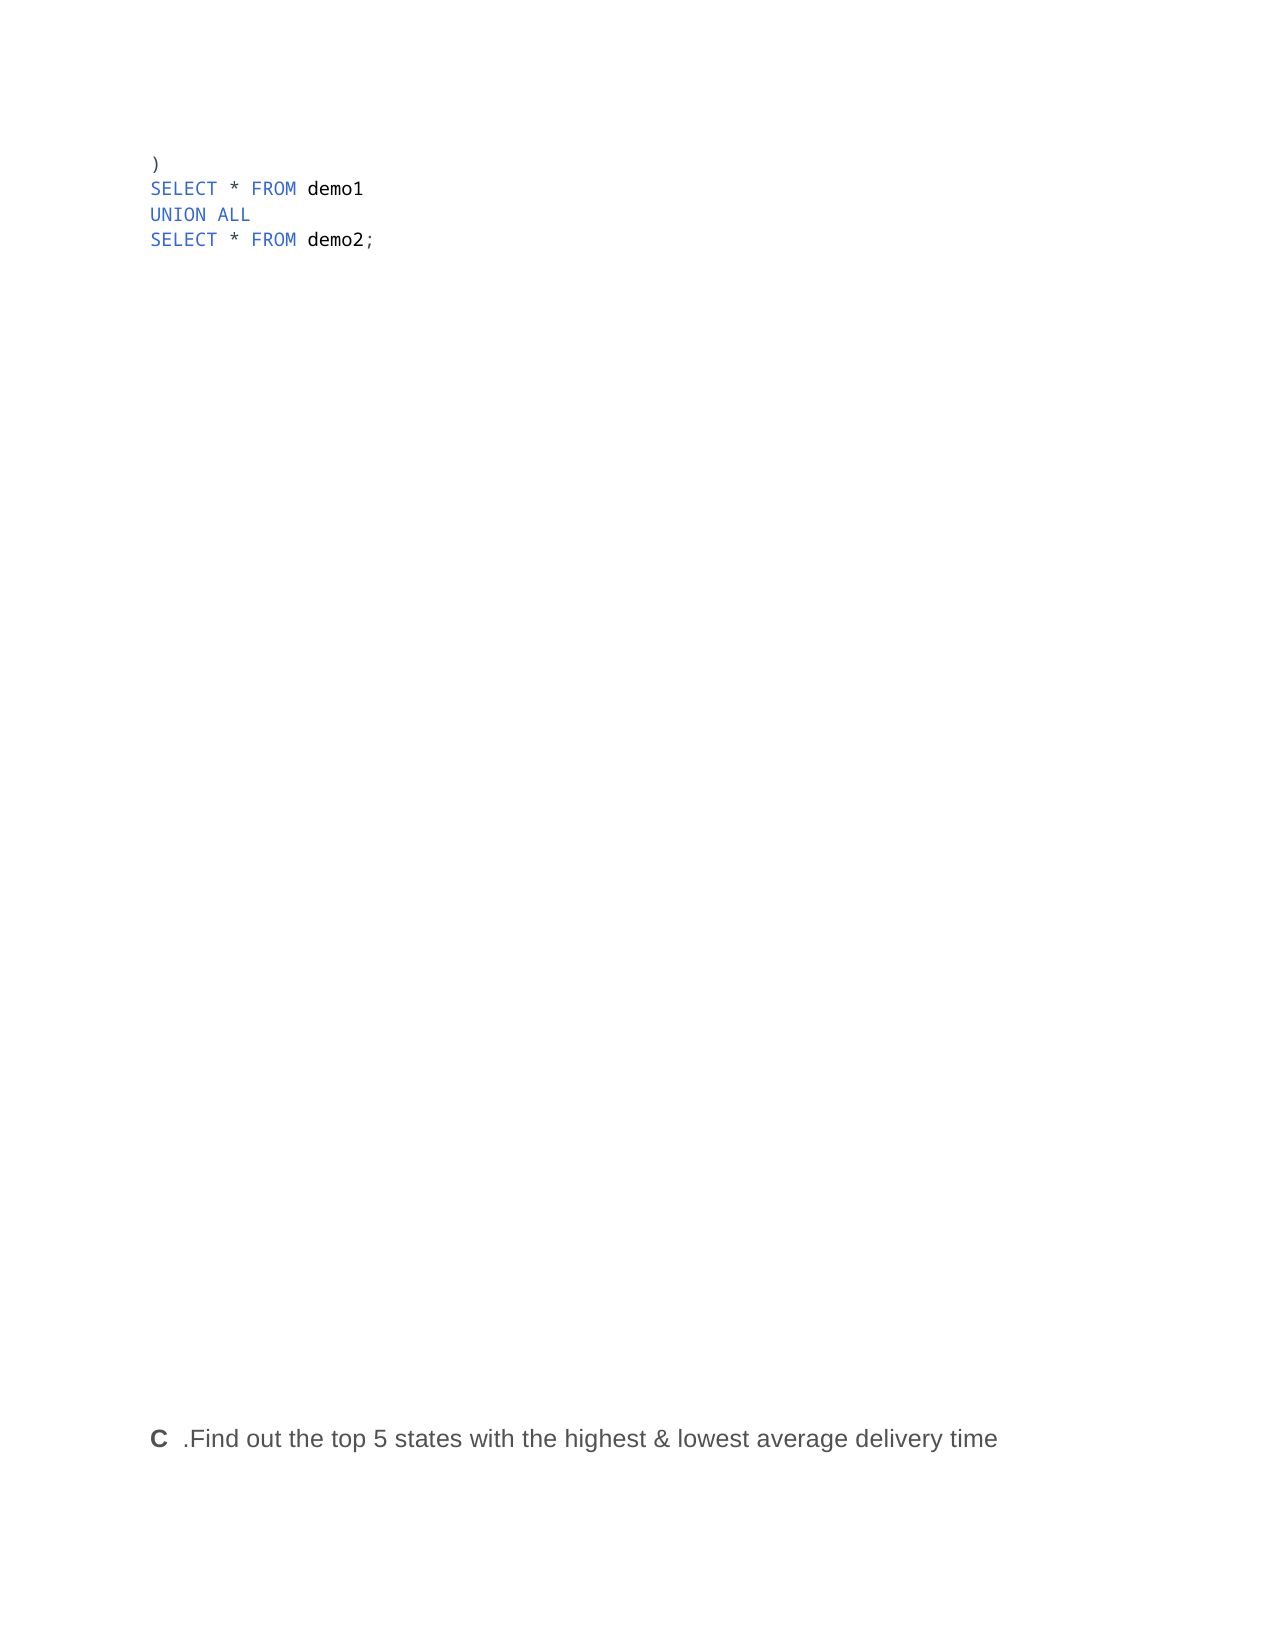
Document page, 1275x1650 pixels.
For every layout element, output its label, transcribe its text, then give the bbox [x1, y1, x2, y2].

text UNION ALL [150, 201, 1125, 227]
text SELECT * FROM demo1 [150, 176, 1125, 201]
text C .Find out the top 5 states with the highest & lowest average delivery time [150, 1424, 1125, 1453]
text SELECT * FROM demo2; [150, 227, 1125, 252]
text ) [150, 150, 1125, 176]
